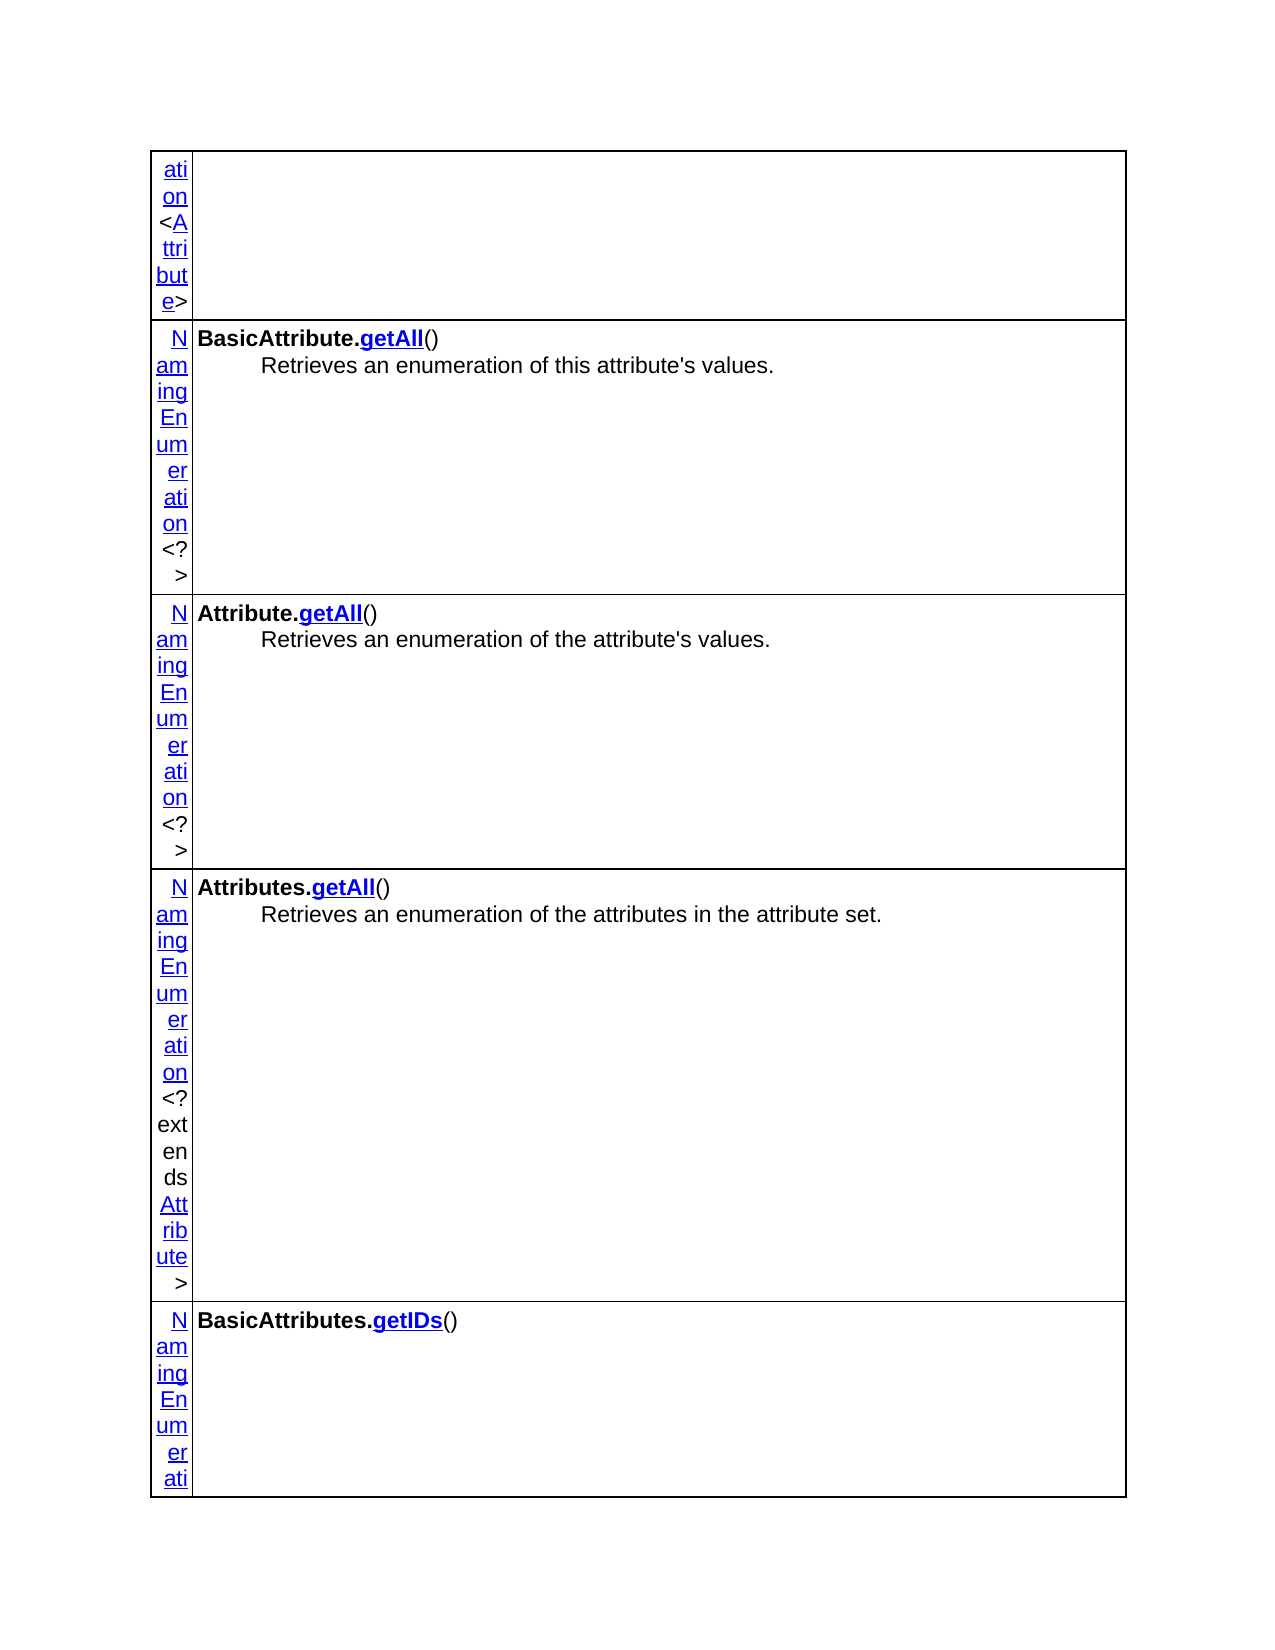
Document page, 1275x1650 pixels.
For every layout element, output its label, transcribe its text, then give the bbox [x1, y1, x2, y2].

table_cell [152, 1302, 192, 1496]
table_cell Attribute.getAll() Retrieves an enumeration of the attribute's values. [193, 595, 1125, 868]
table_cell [193, 152, 1125, 319]
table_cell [193, 1302, 1125, 1496]
table_cell Attributes.getAll() Retrieves an enumeration of the attributes in the attribute set. [193, 870, 1125, 1301]
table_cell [152, 152, 192, 319]
table_cell NamingEnumeration<?> [152, 321, 192, 593]
table_cell BasicAttribute.getAll() Retrieves an enumeration of this attribute's values. [193, 321, 1125, 593]
table_cell NamingEnumeration<? extends Attribute> [152, 870, 192, 1301]
table_cell NamingEnumeration<?> [152, 595, 192, 868]
